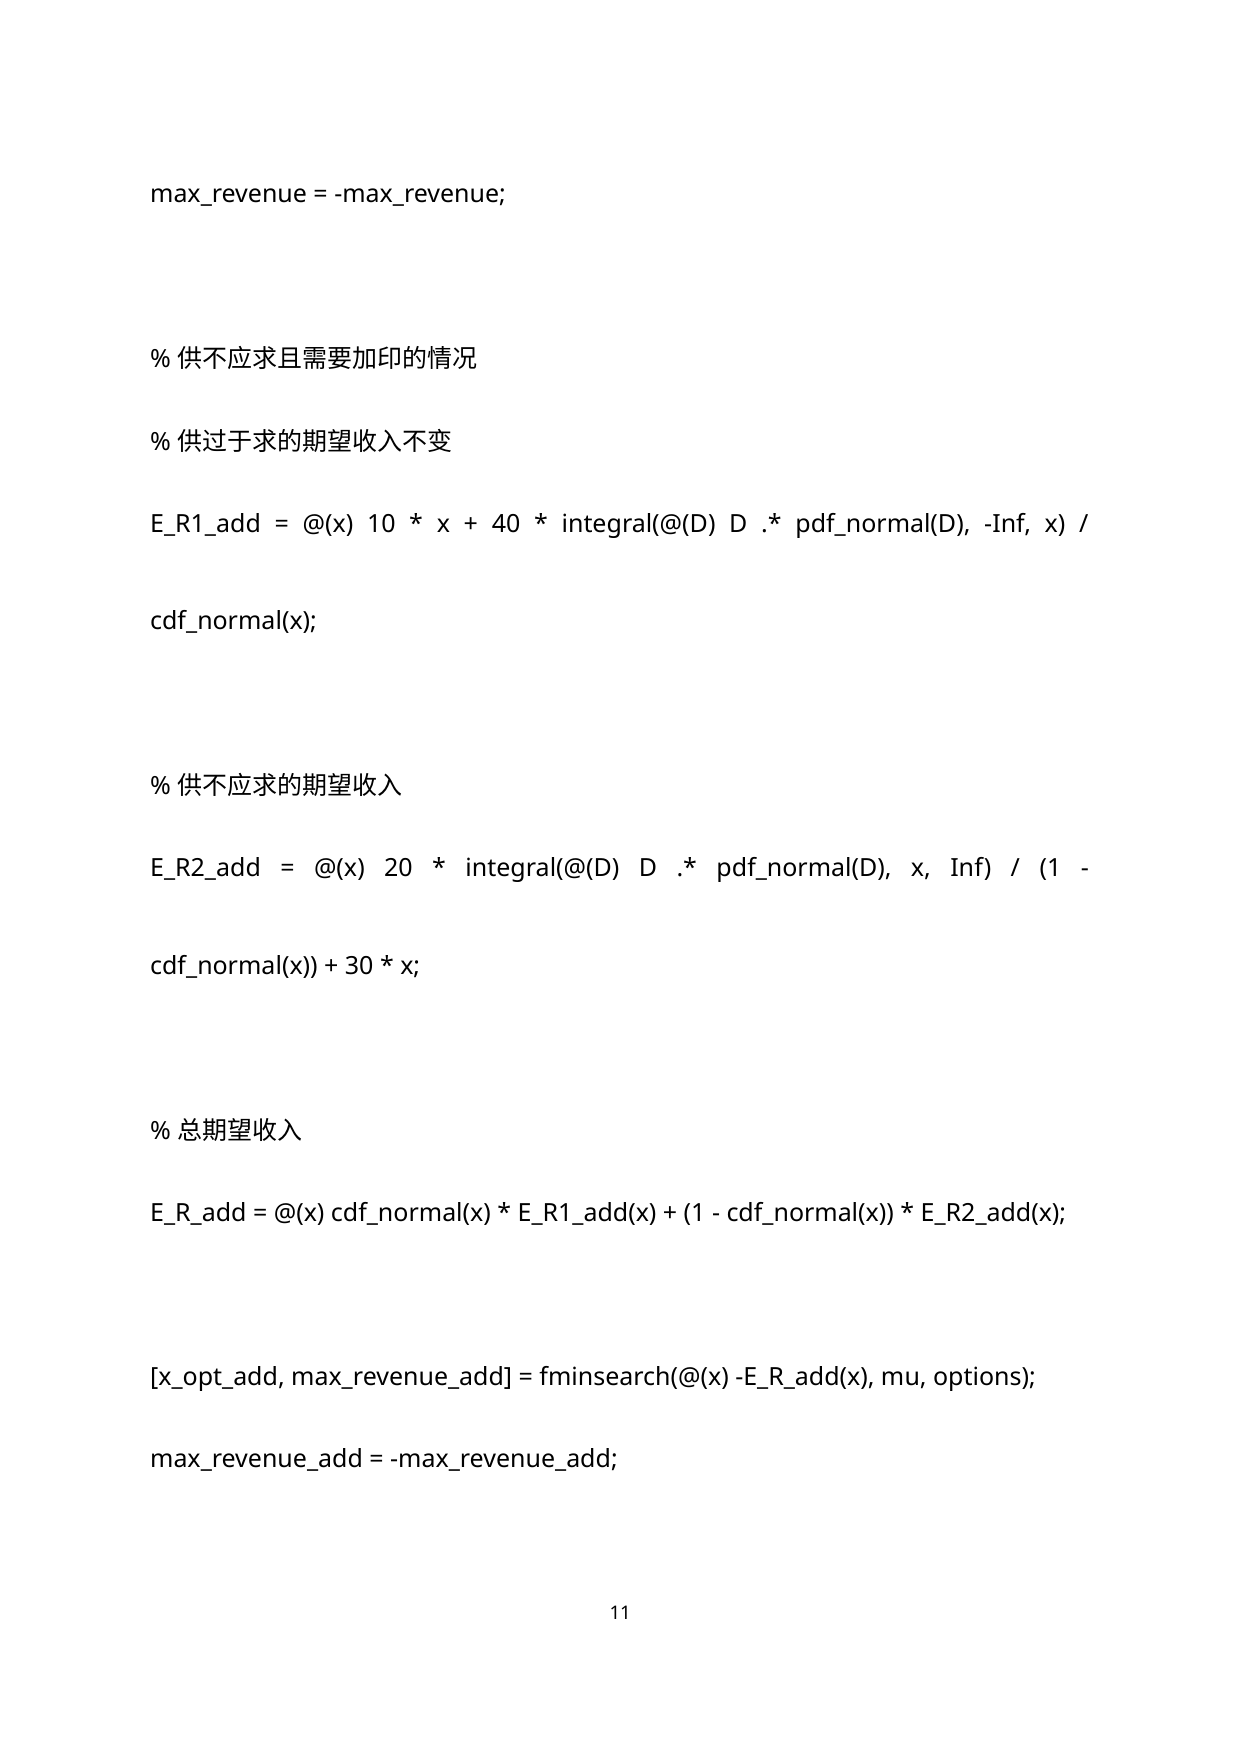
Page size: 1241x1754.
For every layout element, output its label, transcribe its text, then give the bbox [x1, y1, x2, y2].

text % 供过于求的期望收入不变 [150, 407, 1090, 472]
text max_revenue_add = -max_revenue_add; [150, 1425, 1090, 1490]
text E_R1_add = @(x) 10 * x + 40 * integral(@(D) D .* pdf_normal(D), -Inf, x) / cdf_normal(x); [150, 490, 1090, 652]
text [x_opt_add, max_revenue_add] = fminsearch(@(x) -E_R_add(x), mu, options); [150, 1343, 1090, 1408]
text E_R2_add = @(x) 20 * integral(@(D) D .* pdf_normal(D), x, Inf) / (1 - cdf_normal(x)) + 30 * x; [150, 834, 1090, 997]
text % 供不应求的期望收入 [150, 751, 1090, 816]
text % 供不应求且需要加印的情况 [150, 324, 1090, 389]
text % 总期望收入 [150, 1096, 1090, 1161]
text E_R_add = @(x) cdf_normal(x) * E_R1_add(x) + (1 - cdf_normal(x)) * E_R2_add(x); [150, 1179, 1090, 1244]
text max_revenue = -max_revenue; [150, 160, 1090, 225]
